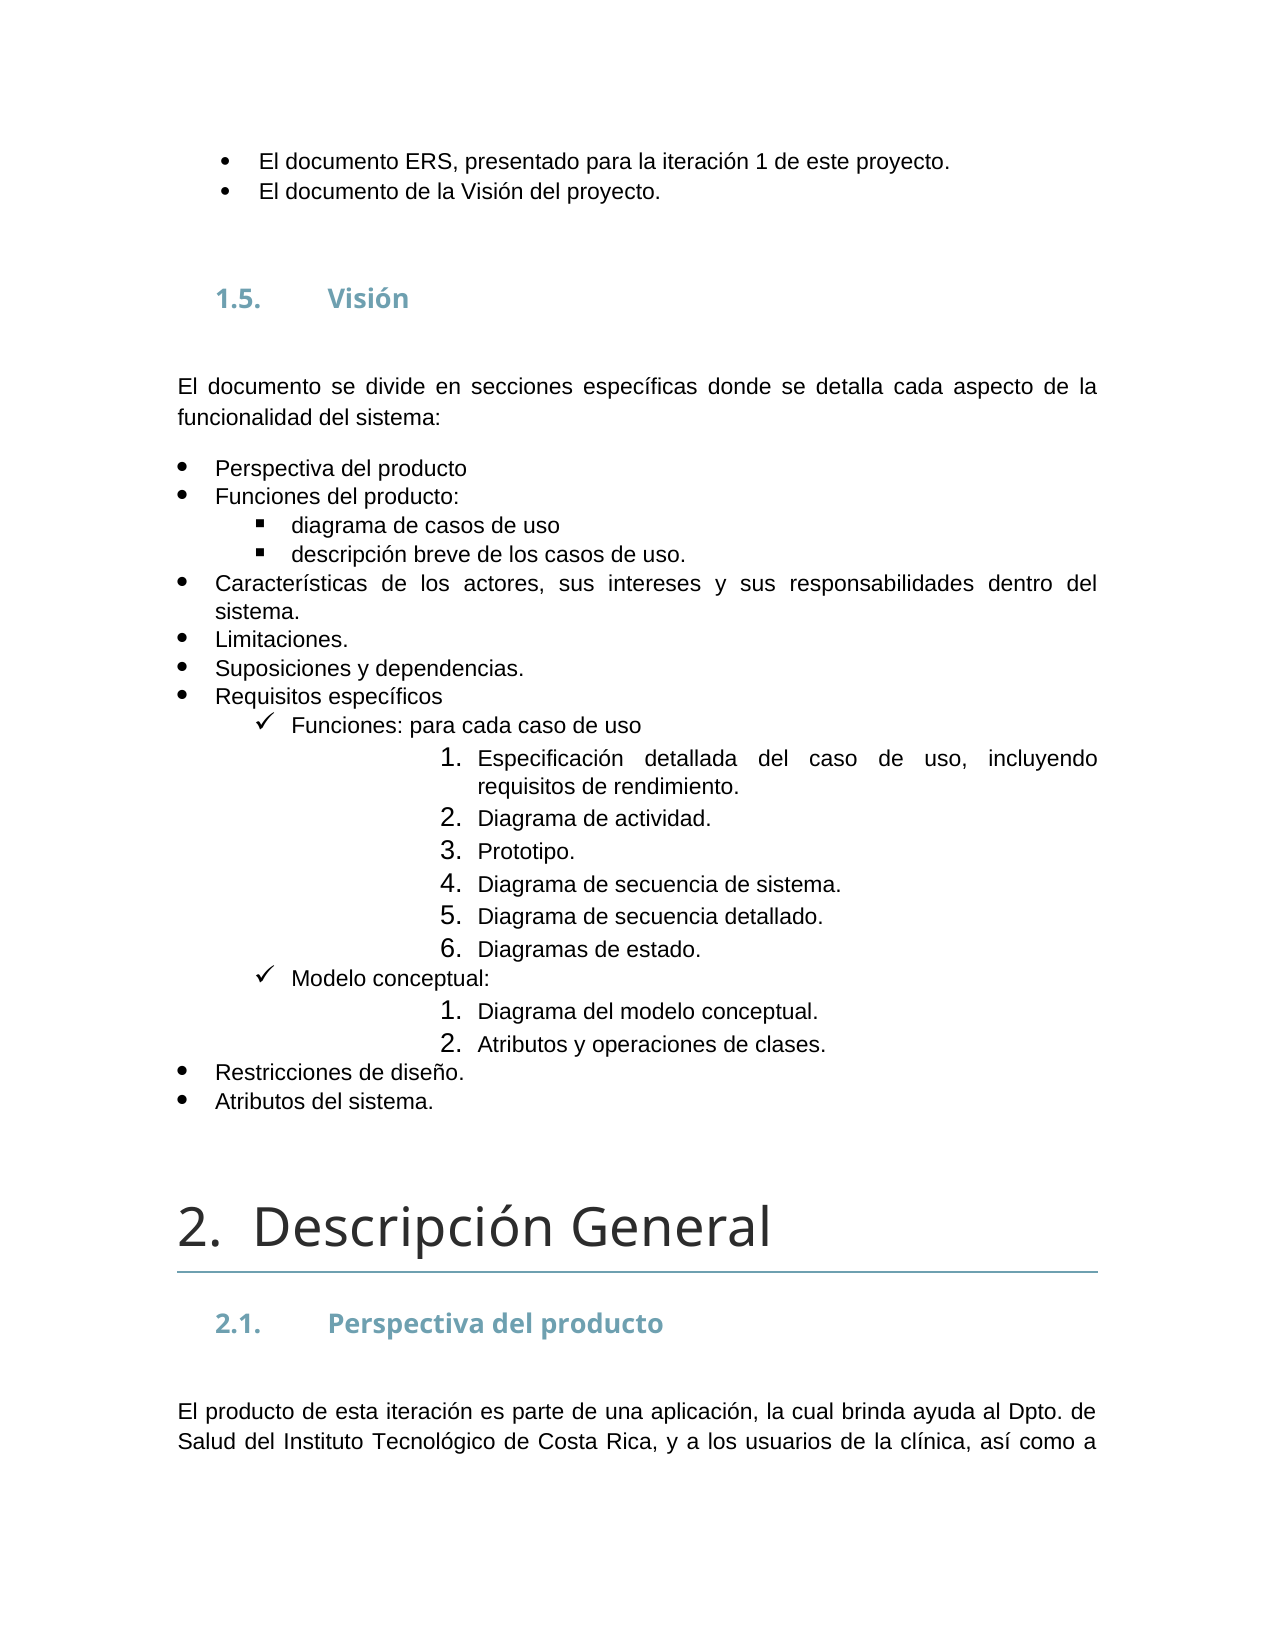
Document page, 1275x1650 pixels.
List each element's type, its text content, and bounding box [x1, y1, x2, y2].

list Diagramas de estado. [440, 932, 1098, 963]
list Características de los actores, sus intereses y sus responsabilidades dentro del sistema. [177, 569, 1098, 624]
list Diagrama de actividad. [440, 801, 1098, 832]
text El documento se divide en secciones específicas donde se detalla cada aspecto de la funcionalidad del sistema: [177, 373, 1098, 430]
list Diagrama de secuencia de sistema. [440, 867, 1098, 898]
list Atributos y operaciones de clases. [440, 1027, 1098, 1058]
list Especificación detallada del caso de uso, incluyendo requisitos de rendimiento. [440, 741, 1098, 800]
list Diagrama del modelo conceptual. [440, 994, 1098, 1025]
list El documento de la Visión del proyecto. [221, 178, 1098, 204]
list Prototipo. [440, 834, 1098, 865]
subtitle Perspectiva del producto [215, 1304, 1098, 1341]
list El documento ERS, presentado para la iteración 1 de este proyecto. [221, 148, 1098, 174]
list Atributos del sistema. [177, 1088, 1098, 1116]
list Limitaciones. [177, 626, 1098, 653]
list diagrama de casos de uso [253, 512, 1098, 539]
list descripción breve de los casos de uso. [253, 541, 1098, 568]
subtitle Visión [215, 280, 1098, 317]
list Requisitos específicos [177, 683, 1098, 711]
list Perspectiva del producto [177, 454, 1098, 482]
list Restricciones de diseño. [177, 1059, 1098, 1087]
title Descripción General [177, 1189, 1098, 1271]
list Suposiciones y dependencias. [177, 654, 1098, 682]
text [177, 1398, 1098, 1454]
list Modelo conceptual: [253, 965, 1098, 992]
list Funciones: para cada caso de uso [253, 712, 1098, 739]
list Funciones del producto: [177, 483, 1098, 511]
list Diagrama de secuencia detallado. [440, 899, 1098, 931]
